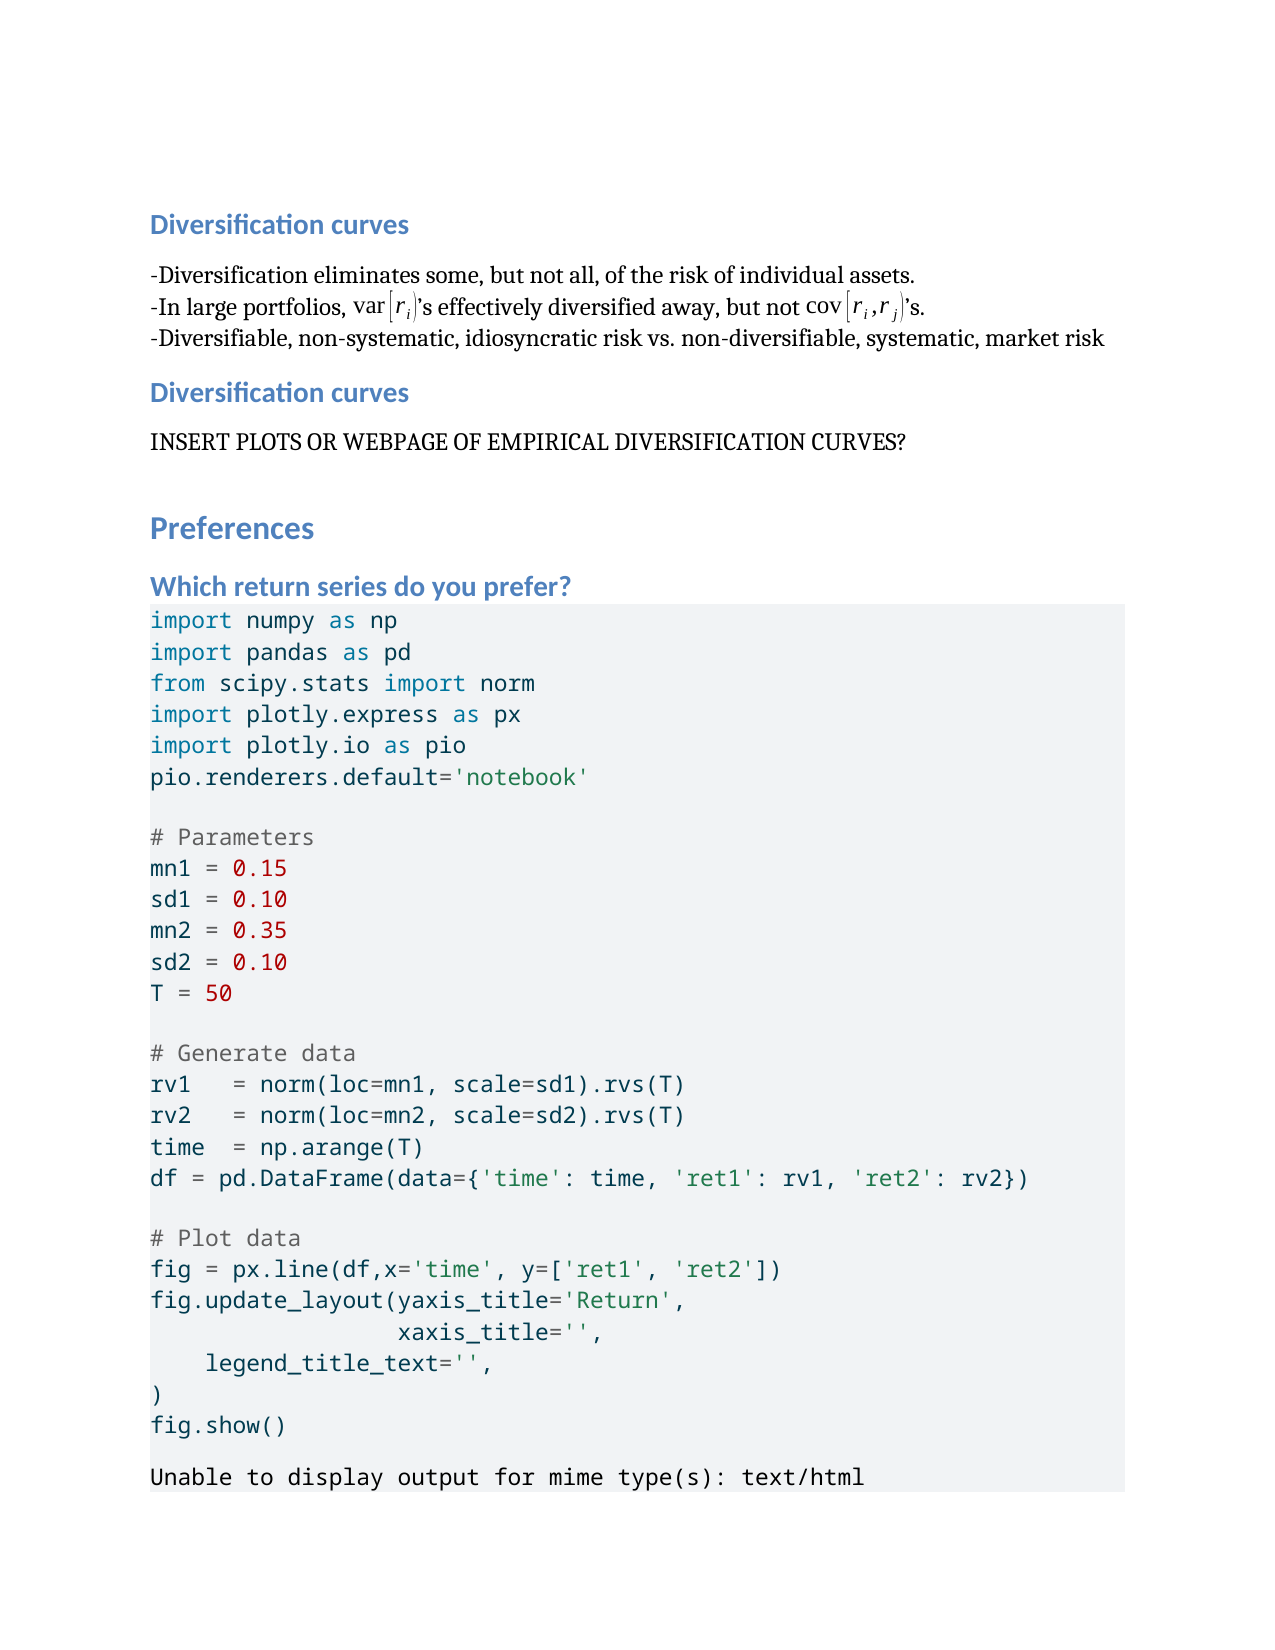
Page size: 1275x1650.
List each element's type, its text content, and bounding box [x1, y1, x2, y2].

subtitle Preferences [150, 507, 1125, 548]
text INSERT PLOTS OR WEBPAGE OF EMPIRICAL DIVERSIFICATION CURVES? [150, 428, 1125, 457]
subtitle Diversification curves [150, 206, 1125, 242]
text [150, 1461, 1125, 1492]
subtitle Which return series do you prefer? [150, 568, 1125, 604]
text import numpy as np import pandas as pd from scipy.stats import norm import plotly.express as px import plotly.io as pio pio.renderers.default='notebook' # Parameters mn1 = 0.15 sd1 = 0.10 mn2 = 0.35 sd2 = 0.10 T = 50 # Generate data rv1 = norm(loc=mn1, scale=sd1).rvs(T) rv2 = norm(loc=mn2, scale=sd2).rvs(T) time = np.arange(T) df = pd.DataFrame(data={'time': time, 'ret1': rv1, 'ret2': rv2}) # Plot data fig = px.line(df,x='time', y=['ret1', 'ret2']) fig.update_layout(yaxis_title='Return', xaxis_title='', legend_title_text='', ) fig.show() [150, 604, 1125, 1440]
subtitle Diversification curves [150, 374, 1125, 409]
text -Diversification eliminates some, but not all, of the risk of individual assets. -In large portfolios, ’s effectively diversified away, but not ’s. -Diversifiable, non-systematic, idiosyncratic risk vs. non-diversifiable, systematic, market risk [150, 261, 1125, 353]
